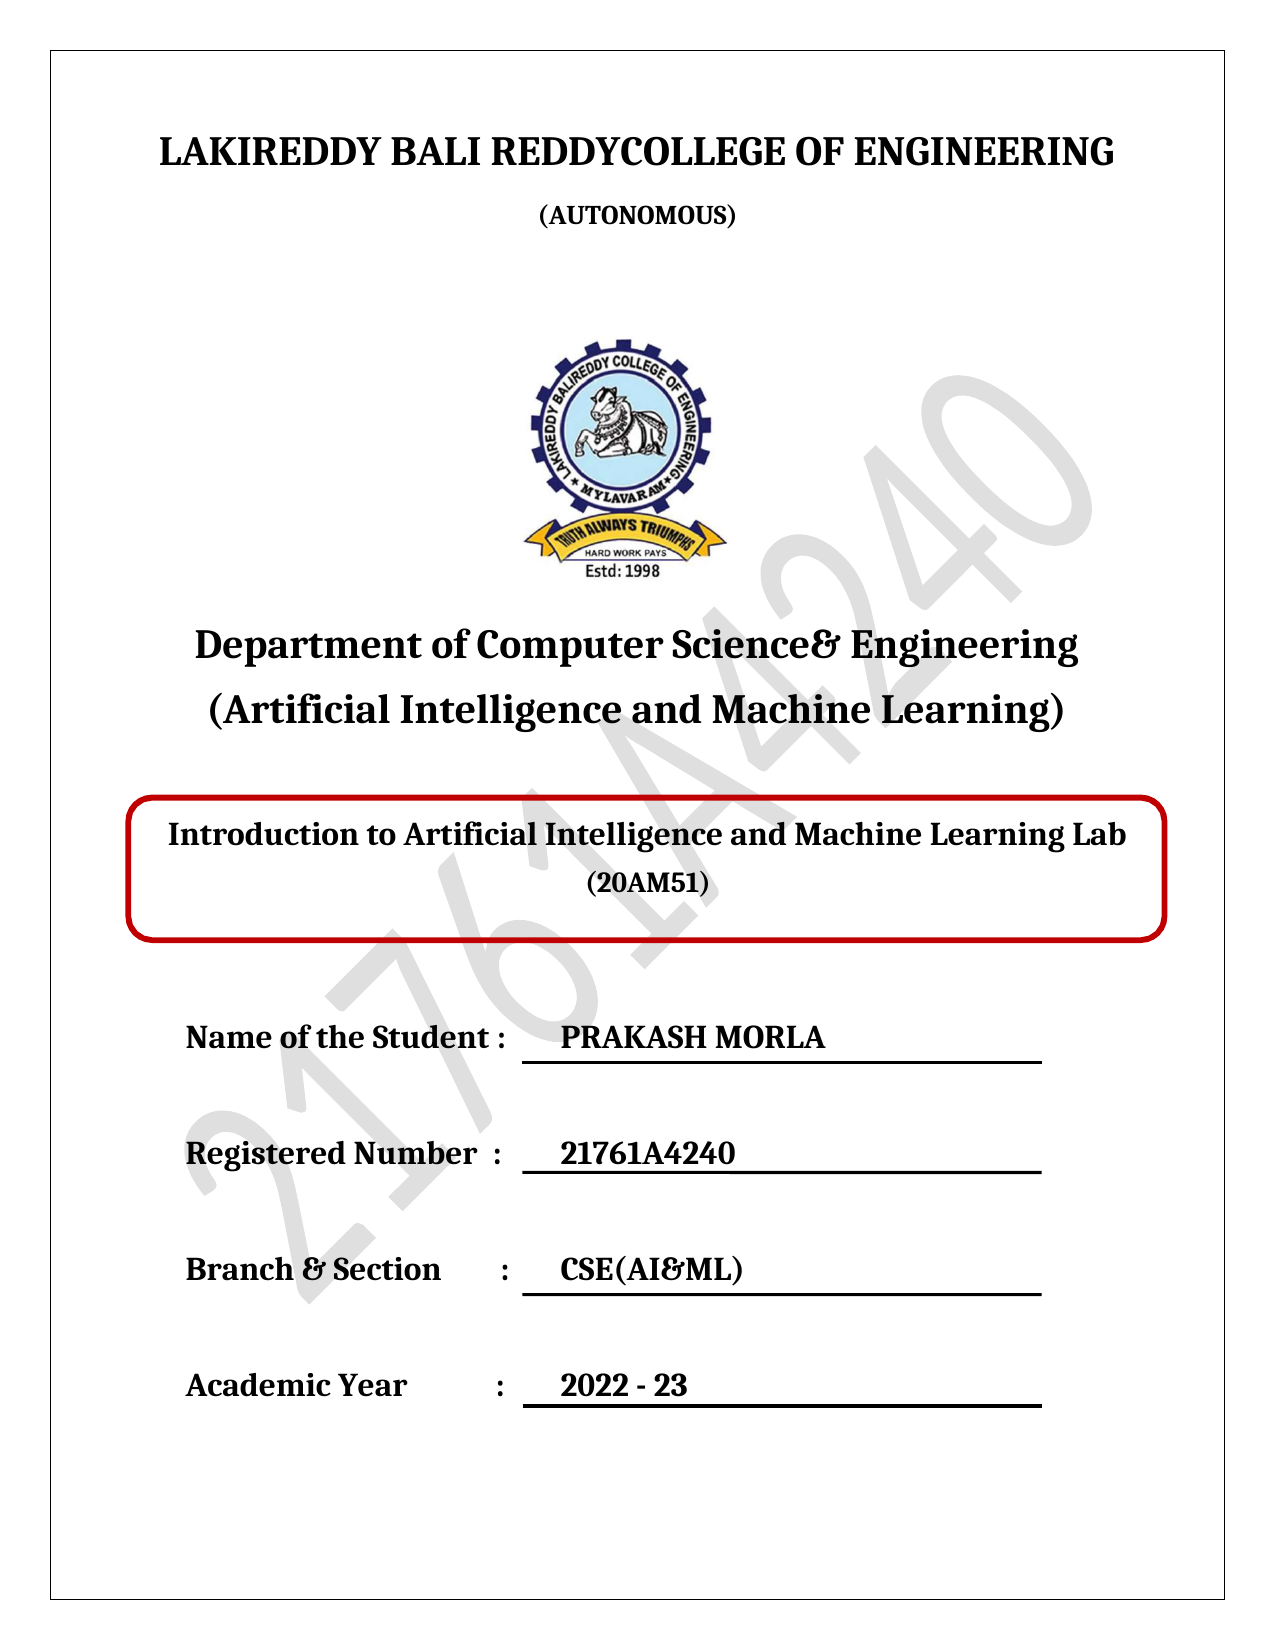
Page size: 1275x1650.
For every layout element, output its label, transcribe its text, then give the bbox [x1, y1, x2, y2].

subtitle LAKIREDDY BALI REDDYCOLLEGE OF ENGINEERING [110, 128, 1163, 176]
text Branch & Section : CSE(AI&ML) [185, 1251, 1163, 1289]
text Registered Number : 21761A4240 [185, 1135, 1163, 1173]
title Introduction to Artificial Intelligence and Machine Learning Lab [132, 816, 1161, 854]
text Academic Year : 2022 - 23 [185, 1367, 1163, 1405]
title Department of Computer Science& Engineering [110, 621, 1163, 669]
title (20AM51) [132, 866, 1161, 900]
title (Artificial Intelligence and Machine Learning) [110, 686, 1163, 733]
text (AUTONOMOUS) [121, 200, 1154, 231]
text Name of the Student : PRAKASH MORLA [185, 1019, 1163, 1057]
picture [517, 330, 730, 587]
